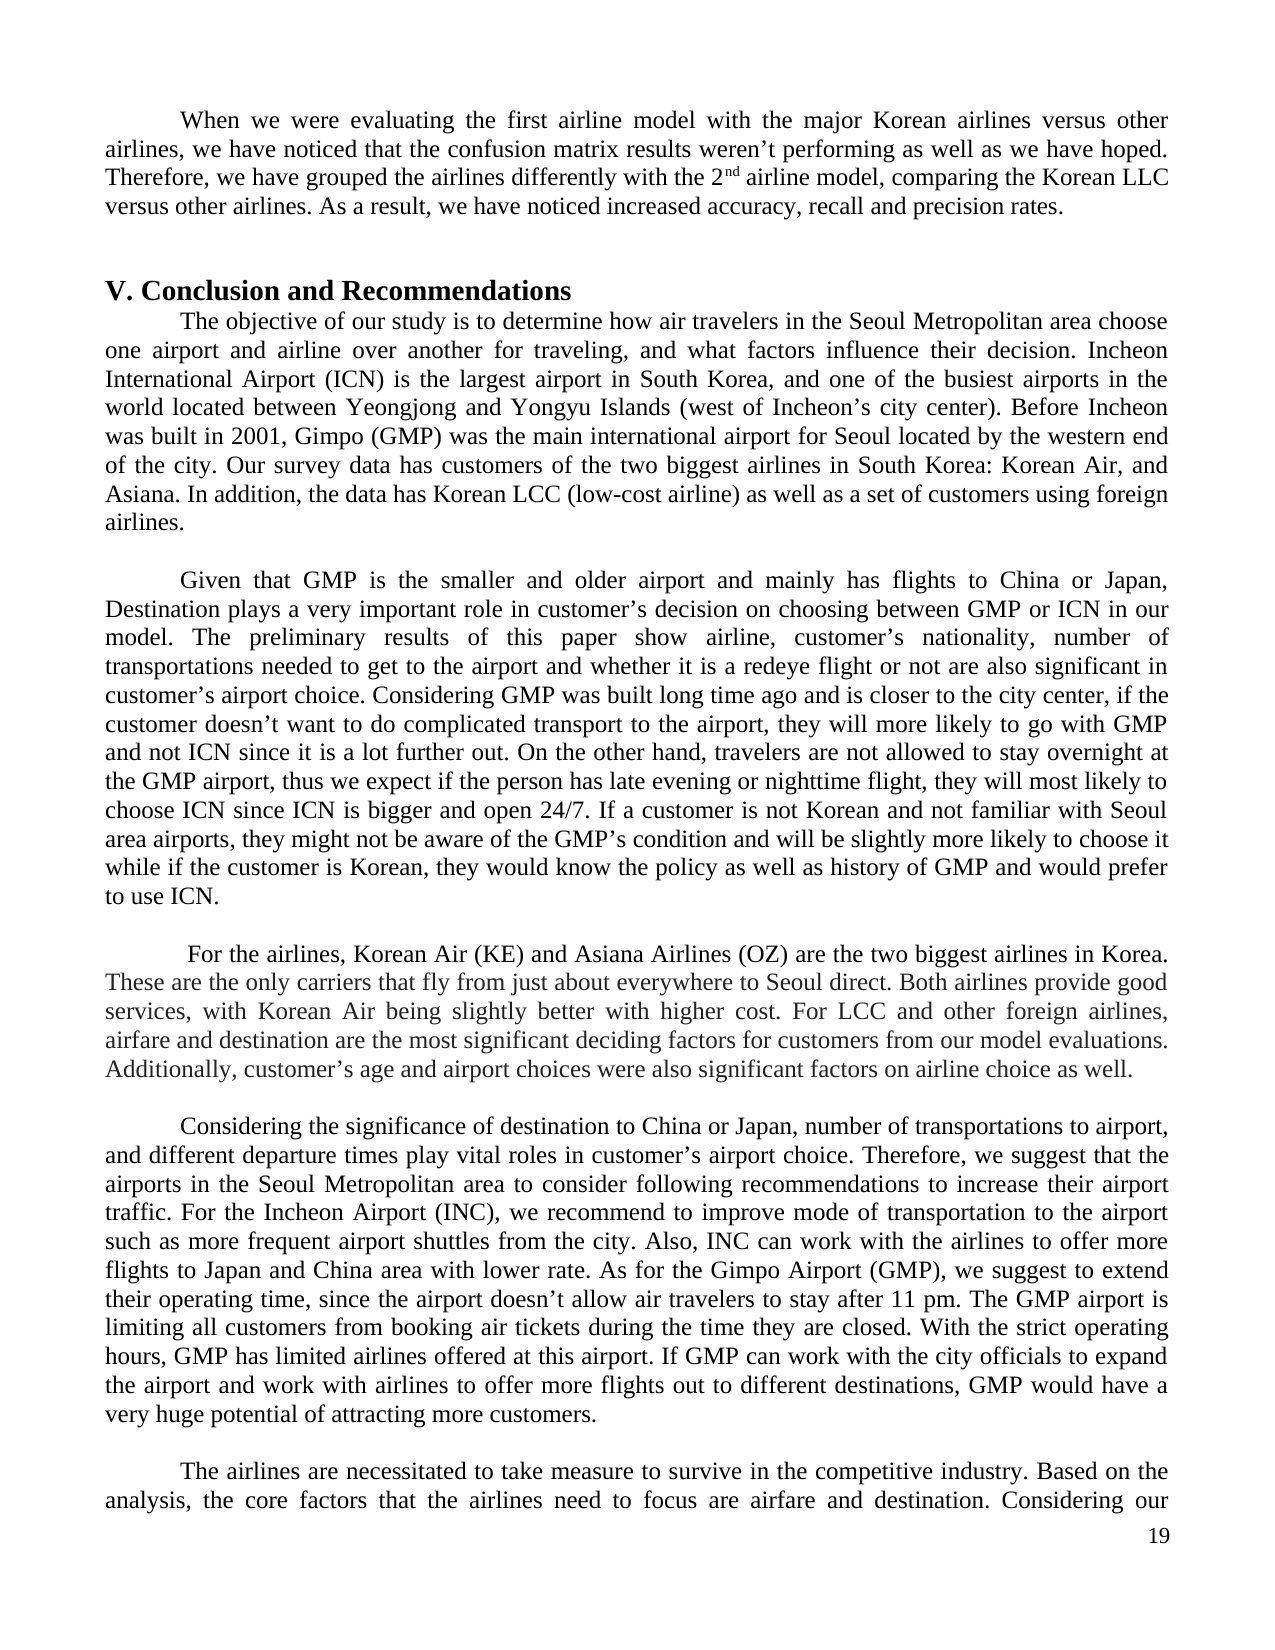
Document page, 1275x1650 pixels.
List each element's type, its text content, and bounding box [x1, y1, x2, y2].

text The objective of our study is to determine. [105, 306, 1170, 536]
text Korean Air (KE) and Asian Airlines are the two biggest airlines in Korea. These are the only carriers that fly from just about everywhere to Seoul direct. Both good service, Korean Air being slightly . LCC and other foreign airlines airfare and destination are the most significant factors for customers.Additionally, customer’s age factor as well. [105, 939, 1170, 1082]
subtitle V. Conclusion and Recommendations [105, 273, 1170, 306]
